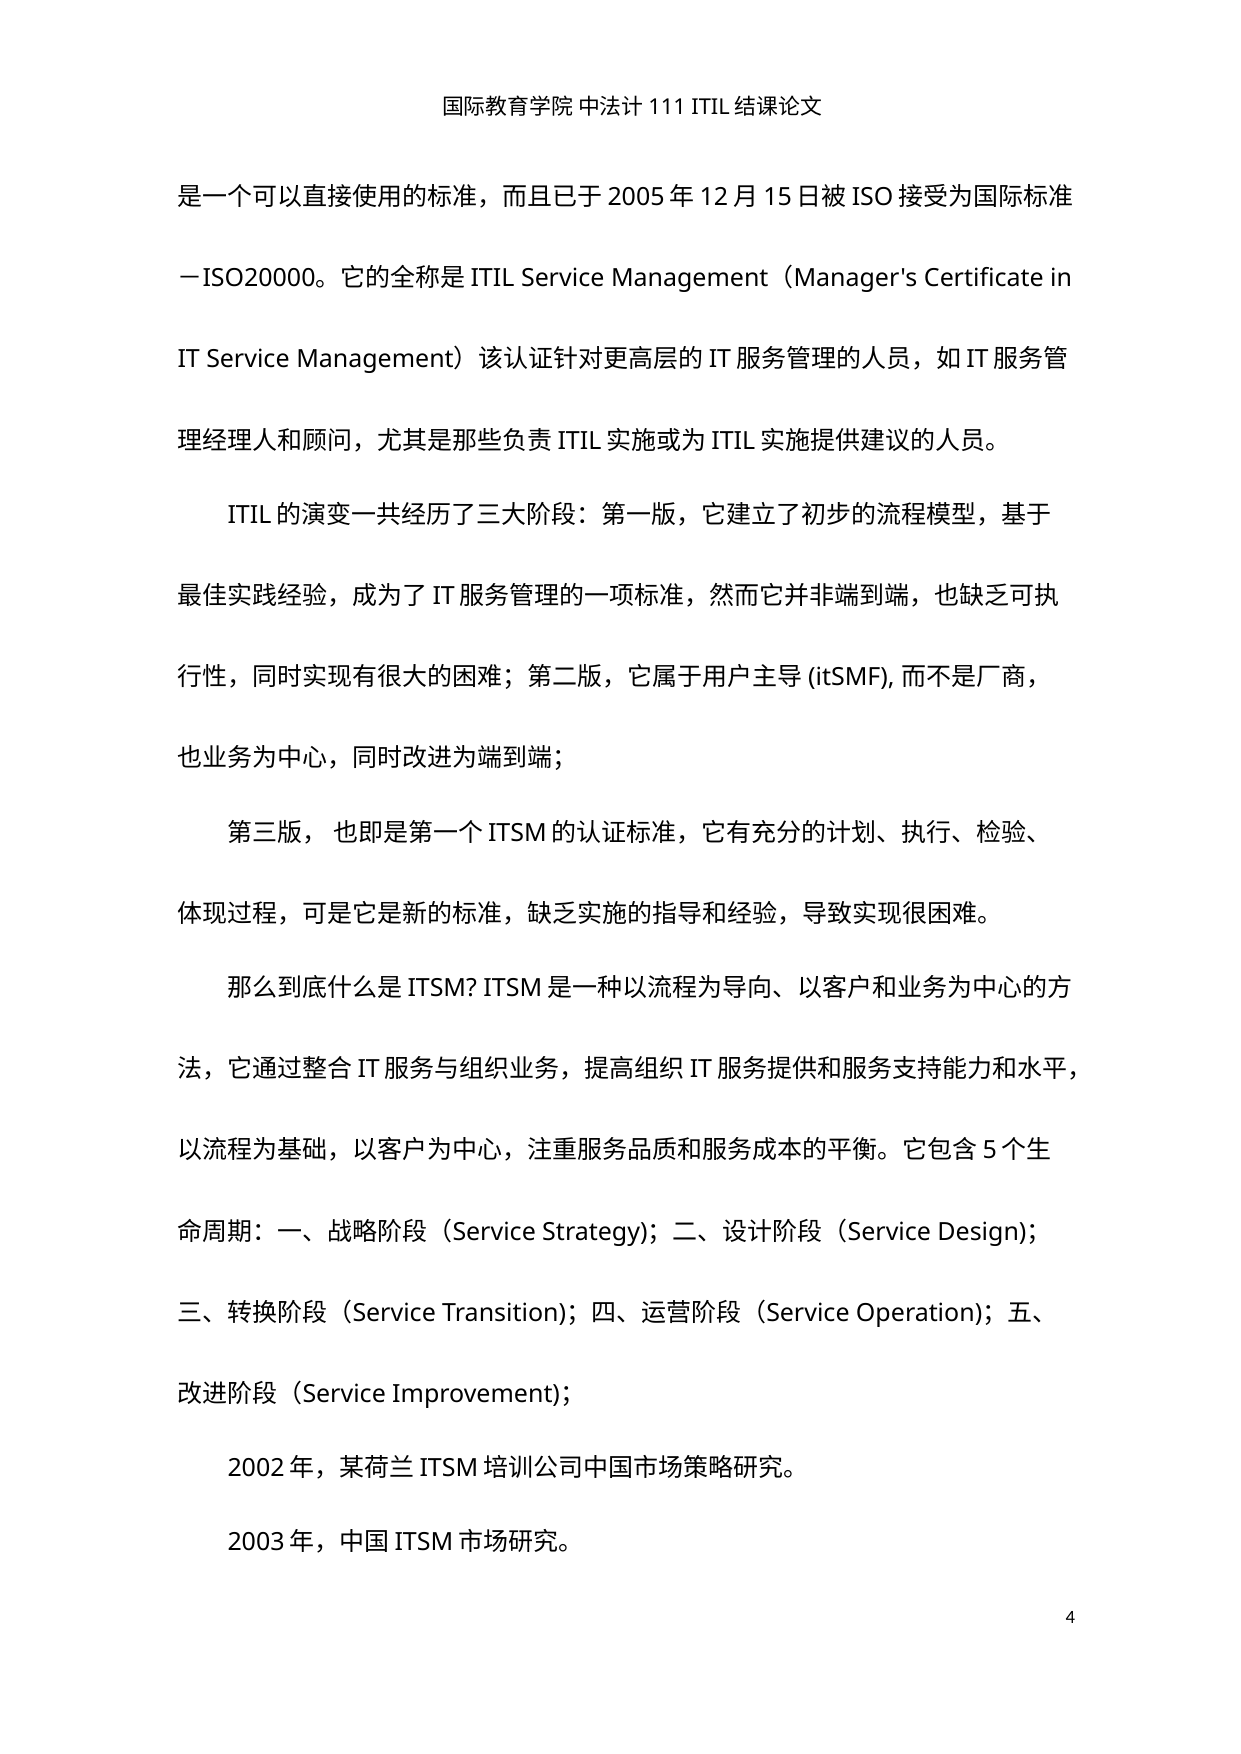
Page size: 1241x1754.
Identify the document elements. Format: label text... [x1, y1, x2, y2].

text 2003年，中国ITSM市场研究。 [177, 1507, 1075, 1572]
text 2002年，某荷兰ITSM培训公司中国市场策略研究。 [177, 1433, 1075, 1498]
text 那么到底什么是ITSM? ITSM是一种以流程为导向、以客户和业务为中心的方法，它通过整合IT服务与组织业务，提高组织IT服务提供和服务支持能力和水平，以流程为基础，以客户为中心，注重服务品质和服务成本的平衡。它包含5个生命周期：一、战略阶段（Service Strategy)；二、设计阶段（Service Design)；三、转换阶段（Service Transition)；四、运营阶段（Service Operation)；五、改进阶段（Service Improvement)； [177, 953, 1075, 1424]
text 第三版， 也即是第一个ITSM的认证标准，它有充分的计划、执行、检验、体现过程，可是它是新的标准，缺乏实施的指导和经验，导致实现很困难。 [177, 798, 1075, 944]
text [177, 162, 1075, 471]
text ITIL的演变一共经历了三大阶段：第一版，它建立了初步的流程模型，基于最佳实践经验，成为了IT服务管理的一项标准，然而它并非端到端，也缺乏可执行性，同时实现有很大的困难；第二版，它属于用户主导 (itSMF), 而不是厂商，也业务为中心，同时改进为端到端； [177, 480, 1075, 788]
